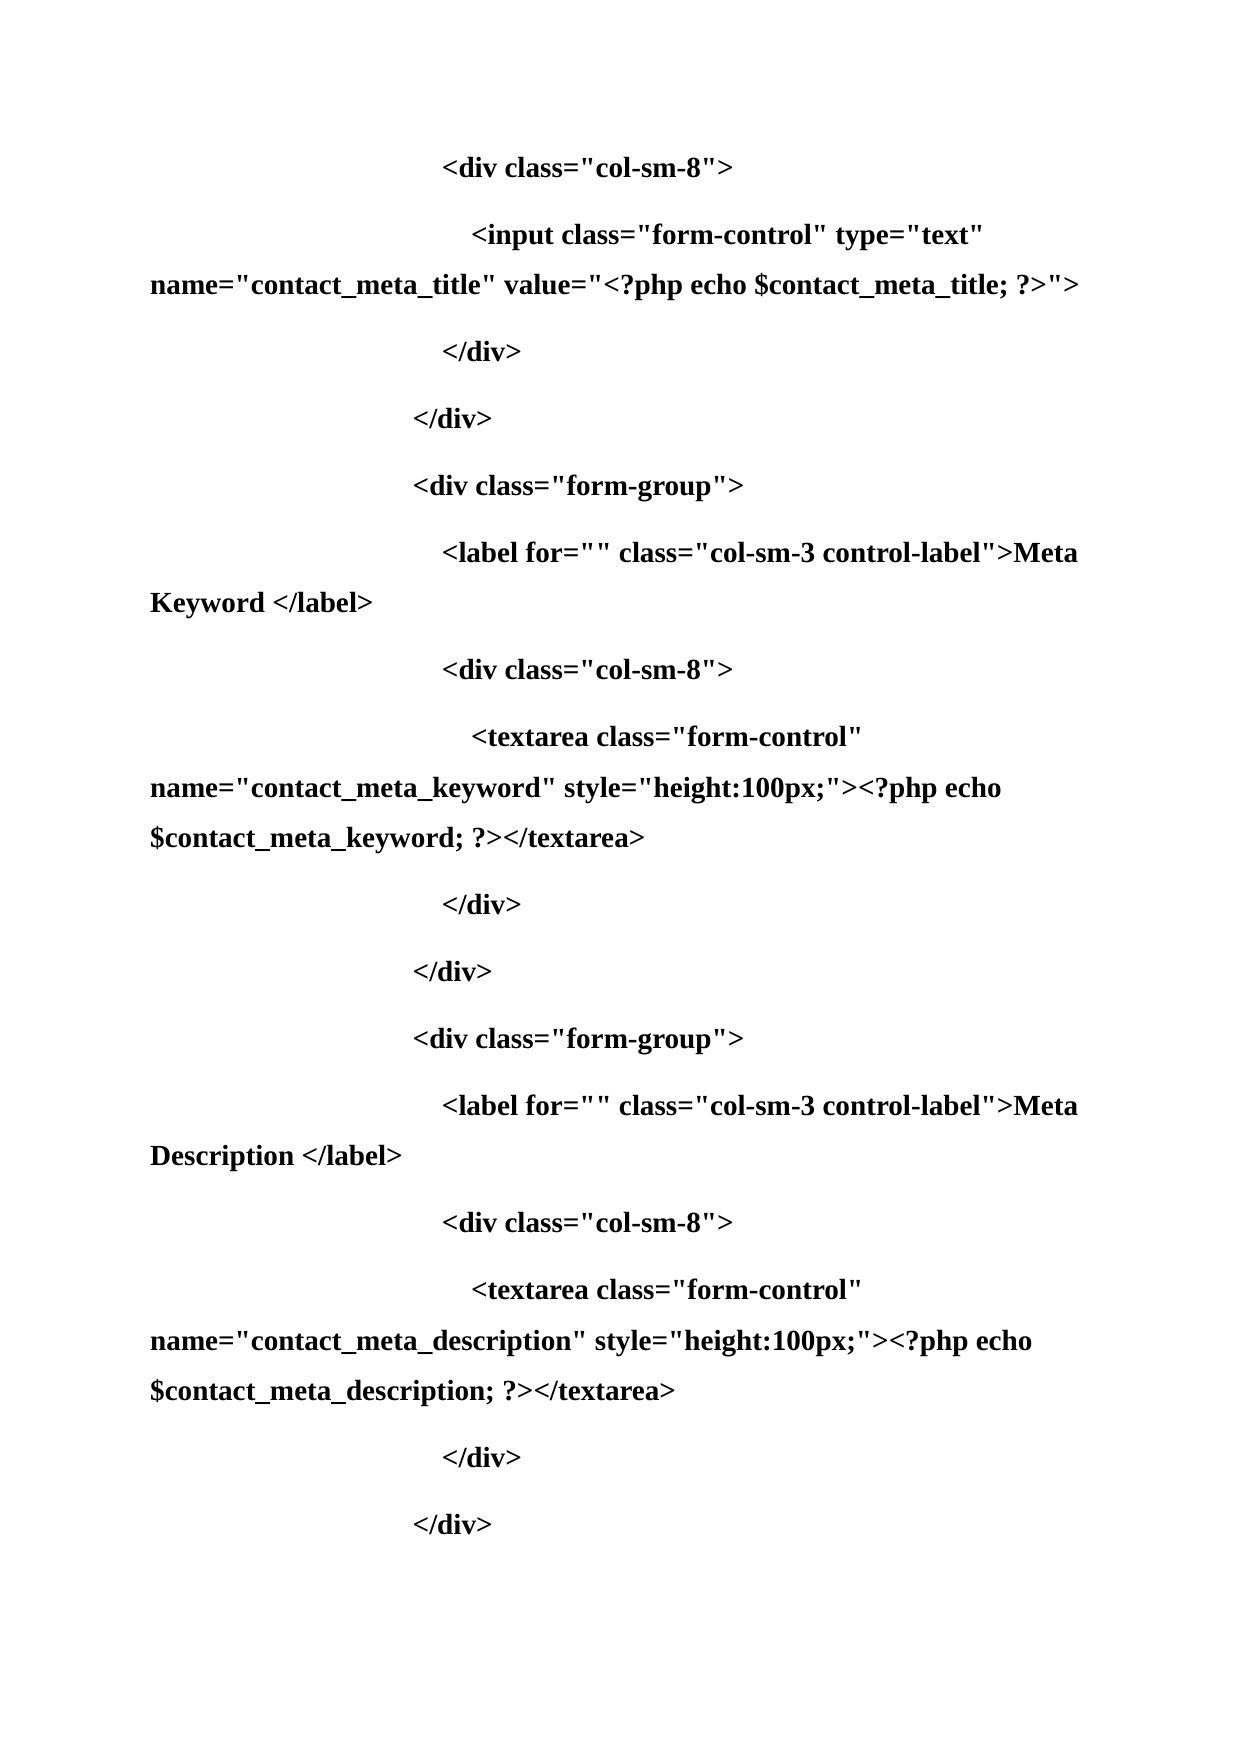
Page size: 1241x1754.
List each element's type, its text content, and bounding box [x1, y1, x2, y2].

text <div class="col-sm-8"> [150, 150, 1090, 183]
text </div> [150, 1507, 1090, 1540]
text <input class="form-control" type="text" name="contact_meta_title" value="<?php echo $contact_meta_title; ?>"> [150, 217, 1090, 301]
text <div class="form-group"> [150, 1021, 1090, 1054]
text <label for="" class="col-sm-3 control-label">Meta Description </label> [150, 1088, 1090, 1172]
text </div> [150, 401, 1090, 435]
text <textarea class="form-control" name="contact_meta_description" style="height:100px;"><?php echo $contact_meta_description; ?></textarea> [150, 1272, 1090, 1406]
text <textarea class="form-control" name="contact_meta_keyword" style="height:100px;"><?php echo $contact_meta_keyword; ?></textarea> [150, 719, 1090, 854]
text <div class="form-group"> [150, 468, 1090, 502]
text <div class="col-sm-8"> [150, 1205, 1090, 1239]
text <label for="" class="col-sm-3 control-label">Meta Keyword </label> [150, 535, 1090, 619]
text </div> [150, 334, 1090, 368]
text <div class="col-sm-8"> [150, 652, 1090, 686]
text </div> [150, 954, 1090, 988]
text </div> [150, 887, 1090, 921]
text </div> [150, 1440, 1090, 1473]
